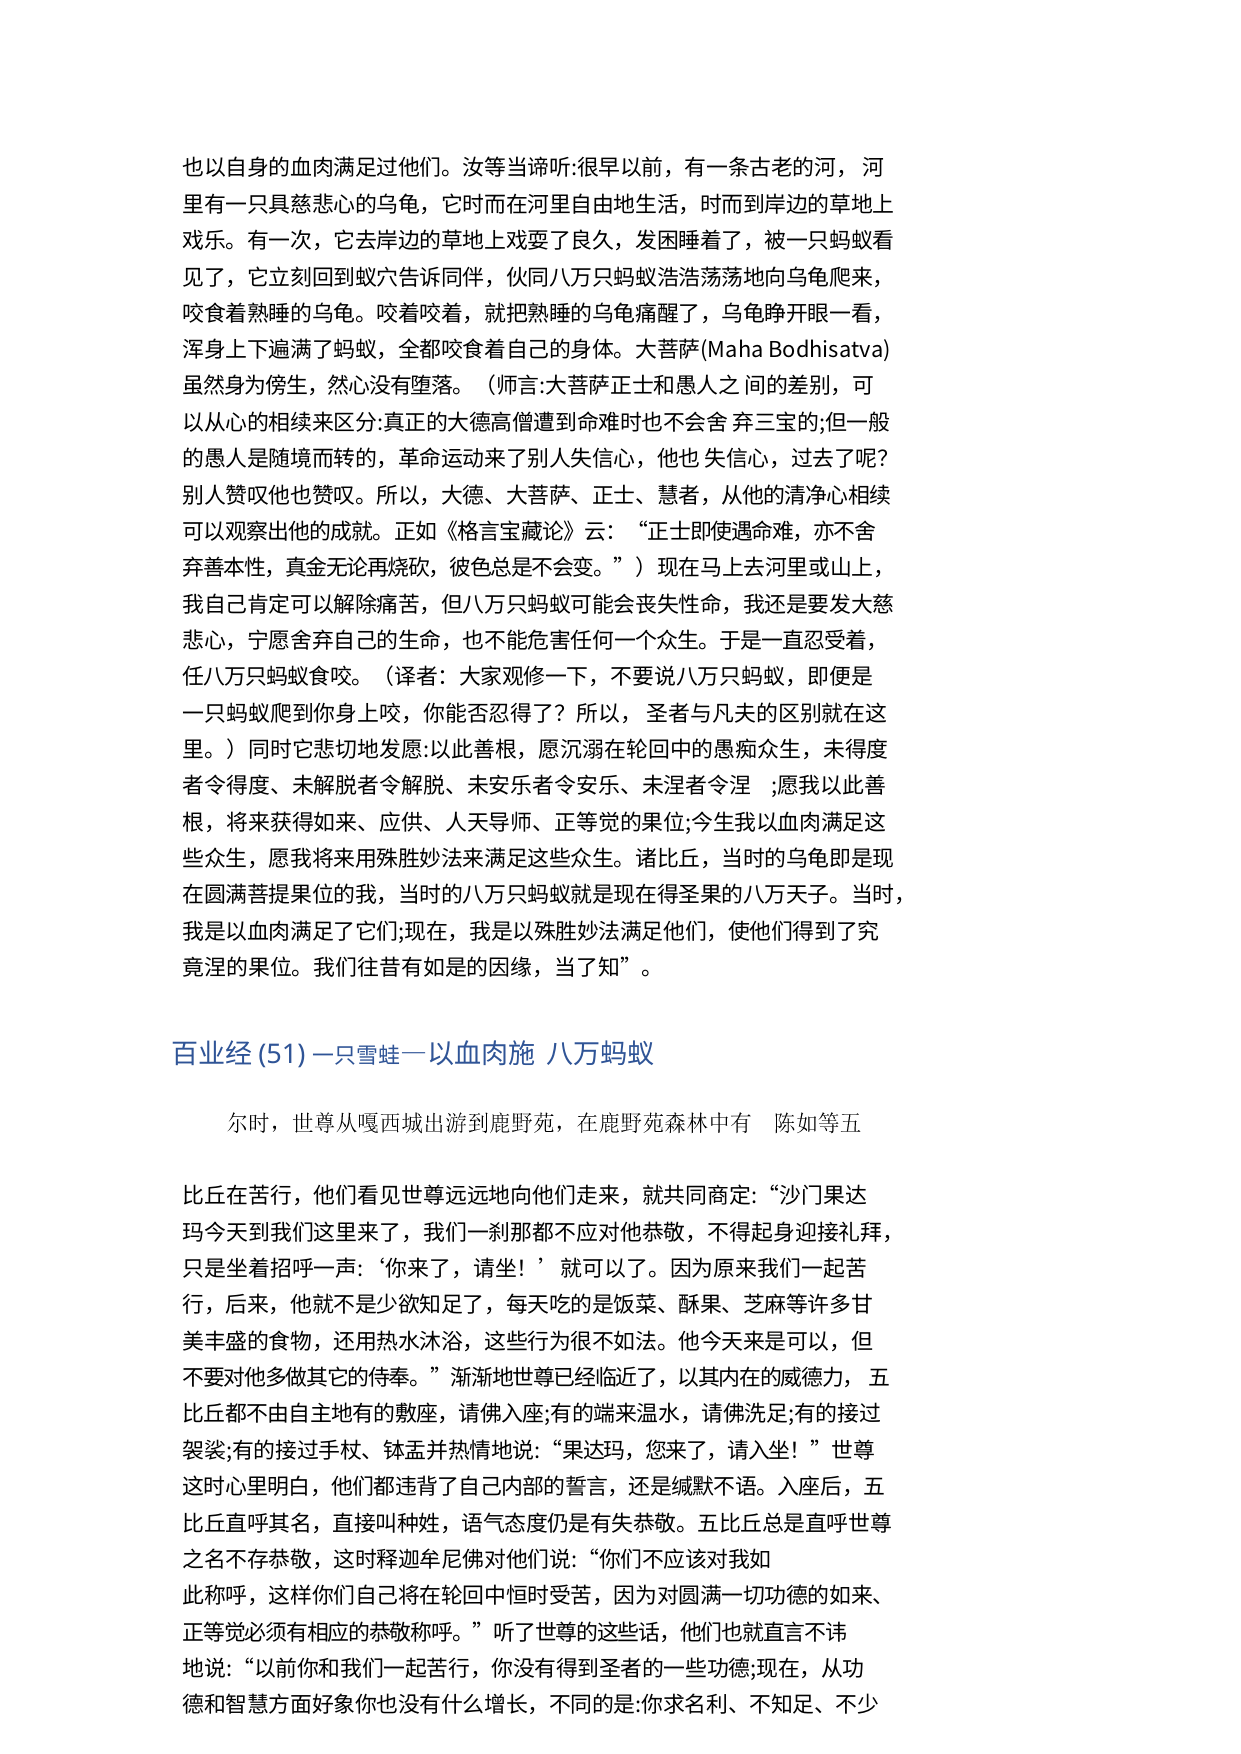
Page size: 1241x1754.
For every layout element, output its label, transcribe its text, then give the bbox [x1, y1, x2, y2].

text 行，后来，他就不是少欲知足了，每天吃的是饭菜、酥果、芝麻等许多甘美丰盛的食物，还用热水沐浴，这些行为很不如法。他今天来是可以，但不要对他多做其它的侍奉。”渐渐地世尊已经临近了，以其内在的威德力， 五比丘都不由自主地有的敷座，请佛入座;有的端来温水，请佛洗足;有的接过袈裟;有的接过手杖、钵盂并热情地说:“果达玛，您来了，请入坐！”世尊这时心里明白，他们都违背了自己内部的誓言，还是缄默不语。入座后，五比丘直呼其名，直接叫种姓，语气态度仍是有失恭敬。五比丘总是直呼世尊之名不存恭敬，这时释迦牟尼佛对他们说:“你们不应该对我如 [182, 1287, 894, 1573]
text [182, 1651, 883, 1719]
picture [226, 1111, 883, 1134]
text 此称呼，这样你们自己将在轮回中恒时受苦，因为对圆满一切功德的如来、正等觉必须有相应的恭敬称呼。”听了世尊的这些话，他们也就直言不讳 [182, 1578, 905, 1646]
text 玛今天到我们这里来了，我们一刹那都不应对他恭敬，不得起身迎接礼拜， 只是坐着招呼一声:‘你来了，请坐！’就可以了。因为原来我们一起苦 [182, 1215, 905, 1283]
text 比丘在苦行，他们看见世尊远远地向他们走来，就共同商定:“沙门果达 [182, 1178, 1069, 1210]
subtitle 百业经 (51) 一只雪蛙—以血肉施 八万蚂蚁 [171, 1032, 1069, 1072]
text 也以自身的血肉满足过他们。汝等当谛听:很早以前，有一条古老的河， 河里有一只具慈悲心的乌龟，它时而在河里自由地生活，时而到岸边的草地上戏乐。有一次，它去岸边的草地上戏耍了良久，发困睡着了，被一只蚂蚁看见了，它立刻回到蚁穴告诉同伴，伙同八万只蚂蚁浩浩荡荡地向乌龟爬来，咬食着熟睡的乌龟。咬着咬着，就把熟睡的乌龟痛醒了，乌龟睁开眼一看，浑身上下遍满了蚂蚁，全都咬食着自己的身体。大菩萨(Maha Bodhisatva)虽然身为傍生，然心没有堕落。（师言:大菩萨正士和愚人之 间的差别，可以从心的相续来区分:真正的大德高僧遭到命难时也不会舍 弃三宝的;但一般的愚人是随境而转的，革命运动来了别人失信心，他也 失信心，过去了呢？别人赞叹他也赞叹。所以，大德、大菩萨、正士、慧者，从他的清净心相续可以观察出他的成就。正如《格言宝藏论》云：“正士即使遇命难，亦不舍弃善本性，真金无论再烧砍，彼色总是不会变。”）现在马上去河里或山上，我自己肯定可以解除痛苦，但八万只蚂蚁可能会丧失性命，我还是要发大慈悲心，宁愿舍弃自己的生命，也不能危害任何一个众生。于是一直忍受着，任八万只蚂蚁食咬。（译者：大家观修一下，不要说八万只蚂蚁，即便是一只蚂蚁爬到你身上咬，你能否忍得了？所以， 圣者与凡夫的区别就在这里。）同时它悲切地发愿:以此善根，愿沉溺在轮回中的愚痴众生，未得度者令得度、未解脱者令解脱、未安乐者令安乐、未涅者令涅 ;愿我以此善根，将来获得如来、应供、人天导师、正等觉的果位;今生我以血肉满足这些众生，愿我将来用殊胜妙法来满足这些众生。诸比丘，当时的乌龟即是现在圆满菩提果位的我，当时的八万只蚂蚁就是现在得圣果的八万天子。当时，我是以血肉满足了它们;现在，我是以殊胜妙法满足他们，使他们得到了究竟涅的果位。我们往昔有如是的因缘，当了知”。 [182, 150, 894, 982]
